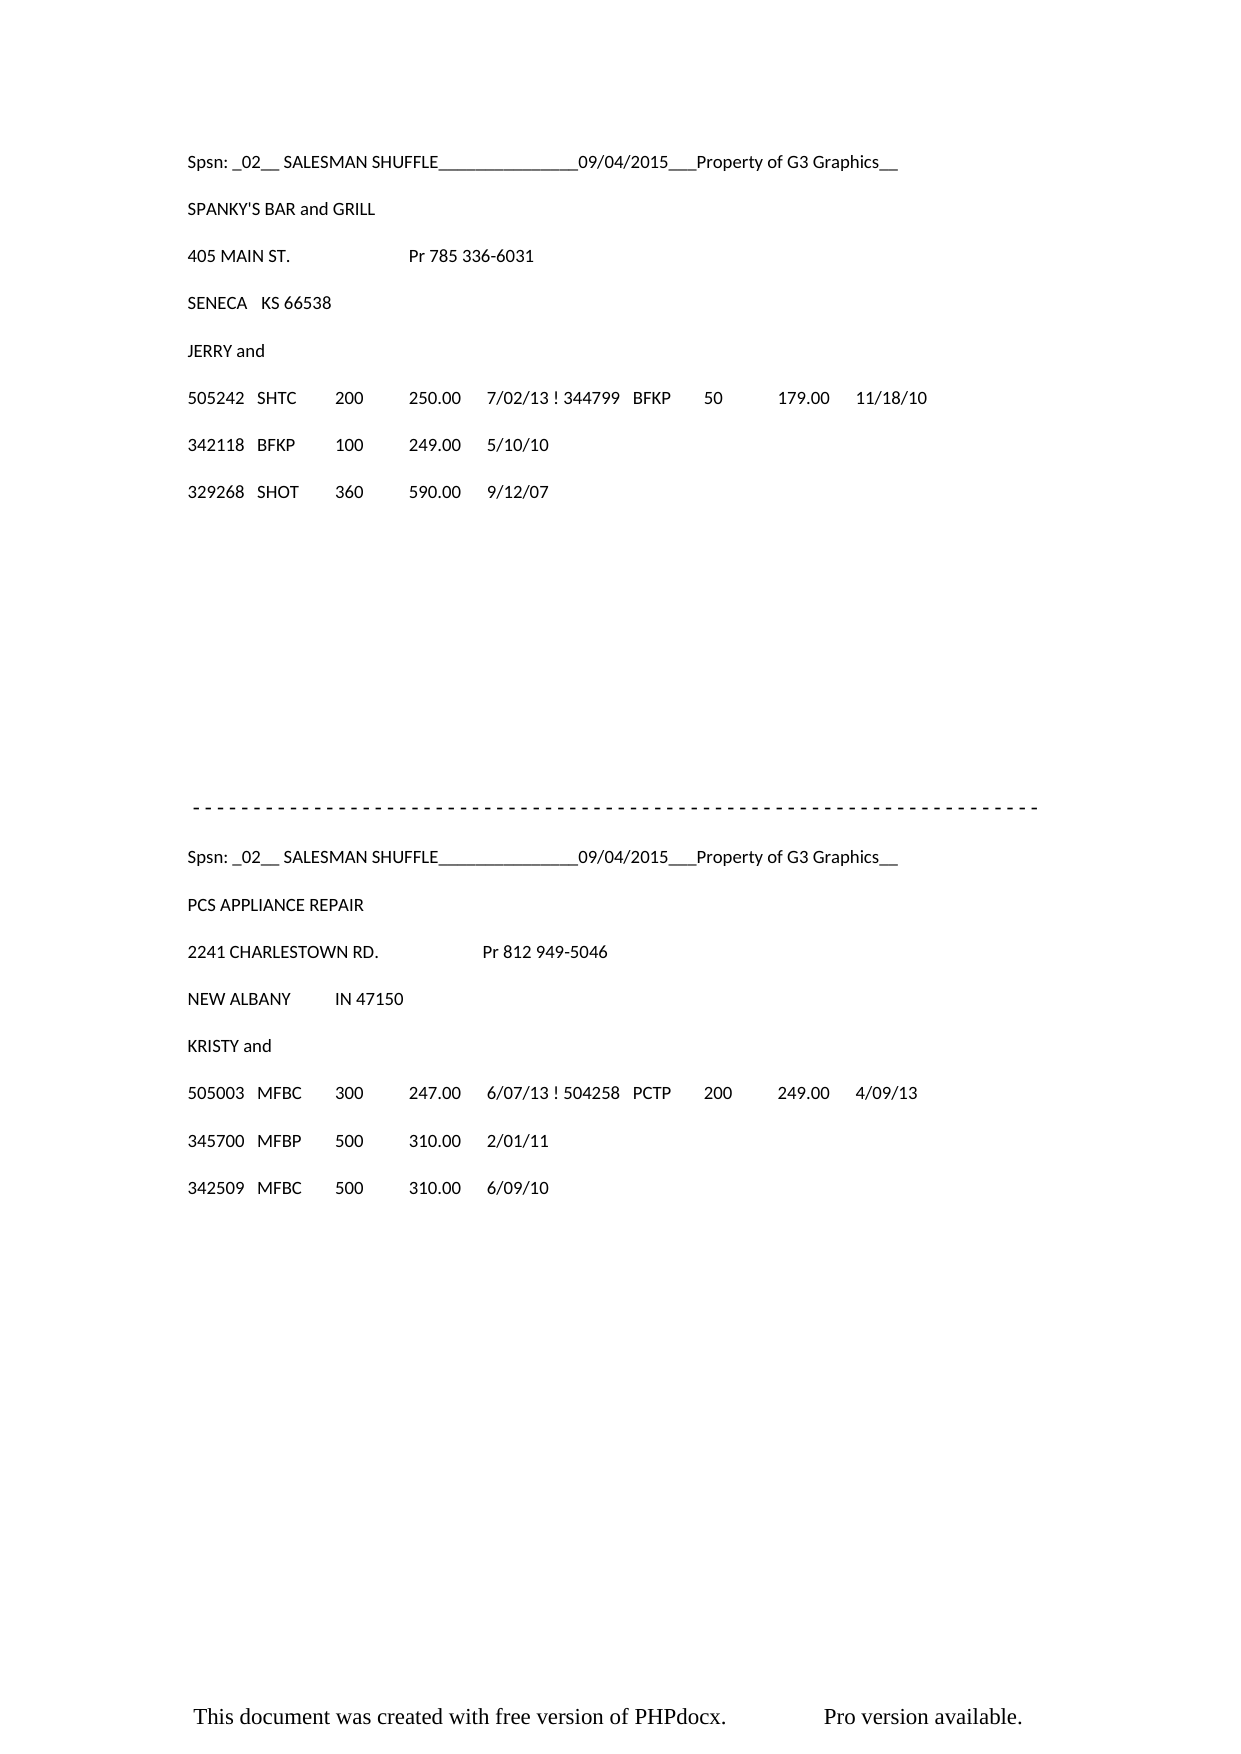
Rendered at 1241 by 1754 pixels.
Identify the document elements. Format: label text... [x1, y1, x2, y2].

text 345700 MFBP 500 310.00 2/01/11 [187, 1129, 1053, 1152]
text 505003 MFBC 300 247.00 6/07/13 ! 504258 PCTP 200 249.00 4/09/13 [187, 1082, 1053, 1104]
text SENECA KS 66538 [187, 292, 1053, 314]
text 342509 MFBC 500 310.00 6/09/10 [187, 1176, 1053, 1199]
text Spsn: _02__ SALESMAN SHUFFLE_______________09/04/2015___Property of G3 Graphics__ [187, 846, 1053, 868]
text JERRY and [187, 339, 1053, 362]
text 2241 CHARLESTOWN RD. Pr 812 949-5046 [187, 940, 1053, 963]
text 329268 SHOT 360 590.00 9/12/07 [187, 480, 1053, 503]
text 342118 BFKP 100 249.00 5/10/10 [187, 433, 1053, 456]
text KRISTY and [187, 1034, 1053, 1057]
text 405 MAIN ST. Pr 785 336-6031 [187, 244, 1053, 267]
text Spsn: _02__ SALESMAN SHUFFLE_______________09/04/2015___Property of G3 Graphics__ [187, 150, 1053, 173]
text NEW ALBANY IN 47150 [187, 987, 1053, 1010]
text 505242 SHTC 200 250.00 7/02/13 ! 344799 BFKP 50 179.00 11/18/10 [187, 386, 1053, 409]
text - - - - - - - - - - - - - - - - - - - - - - - - - - - - - - - - - - - - - - - - - - - - - - - - - - - - - - - - - - - - - - - - - - - - - - [187, 793, 1053, 821]
text SPANKY'S BAR and GRILL [187, 197, 1053, 220]
text PCS APPLIANCE REPAIR [187, 893, 1053, 916]
